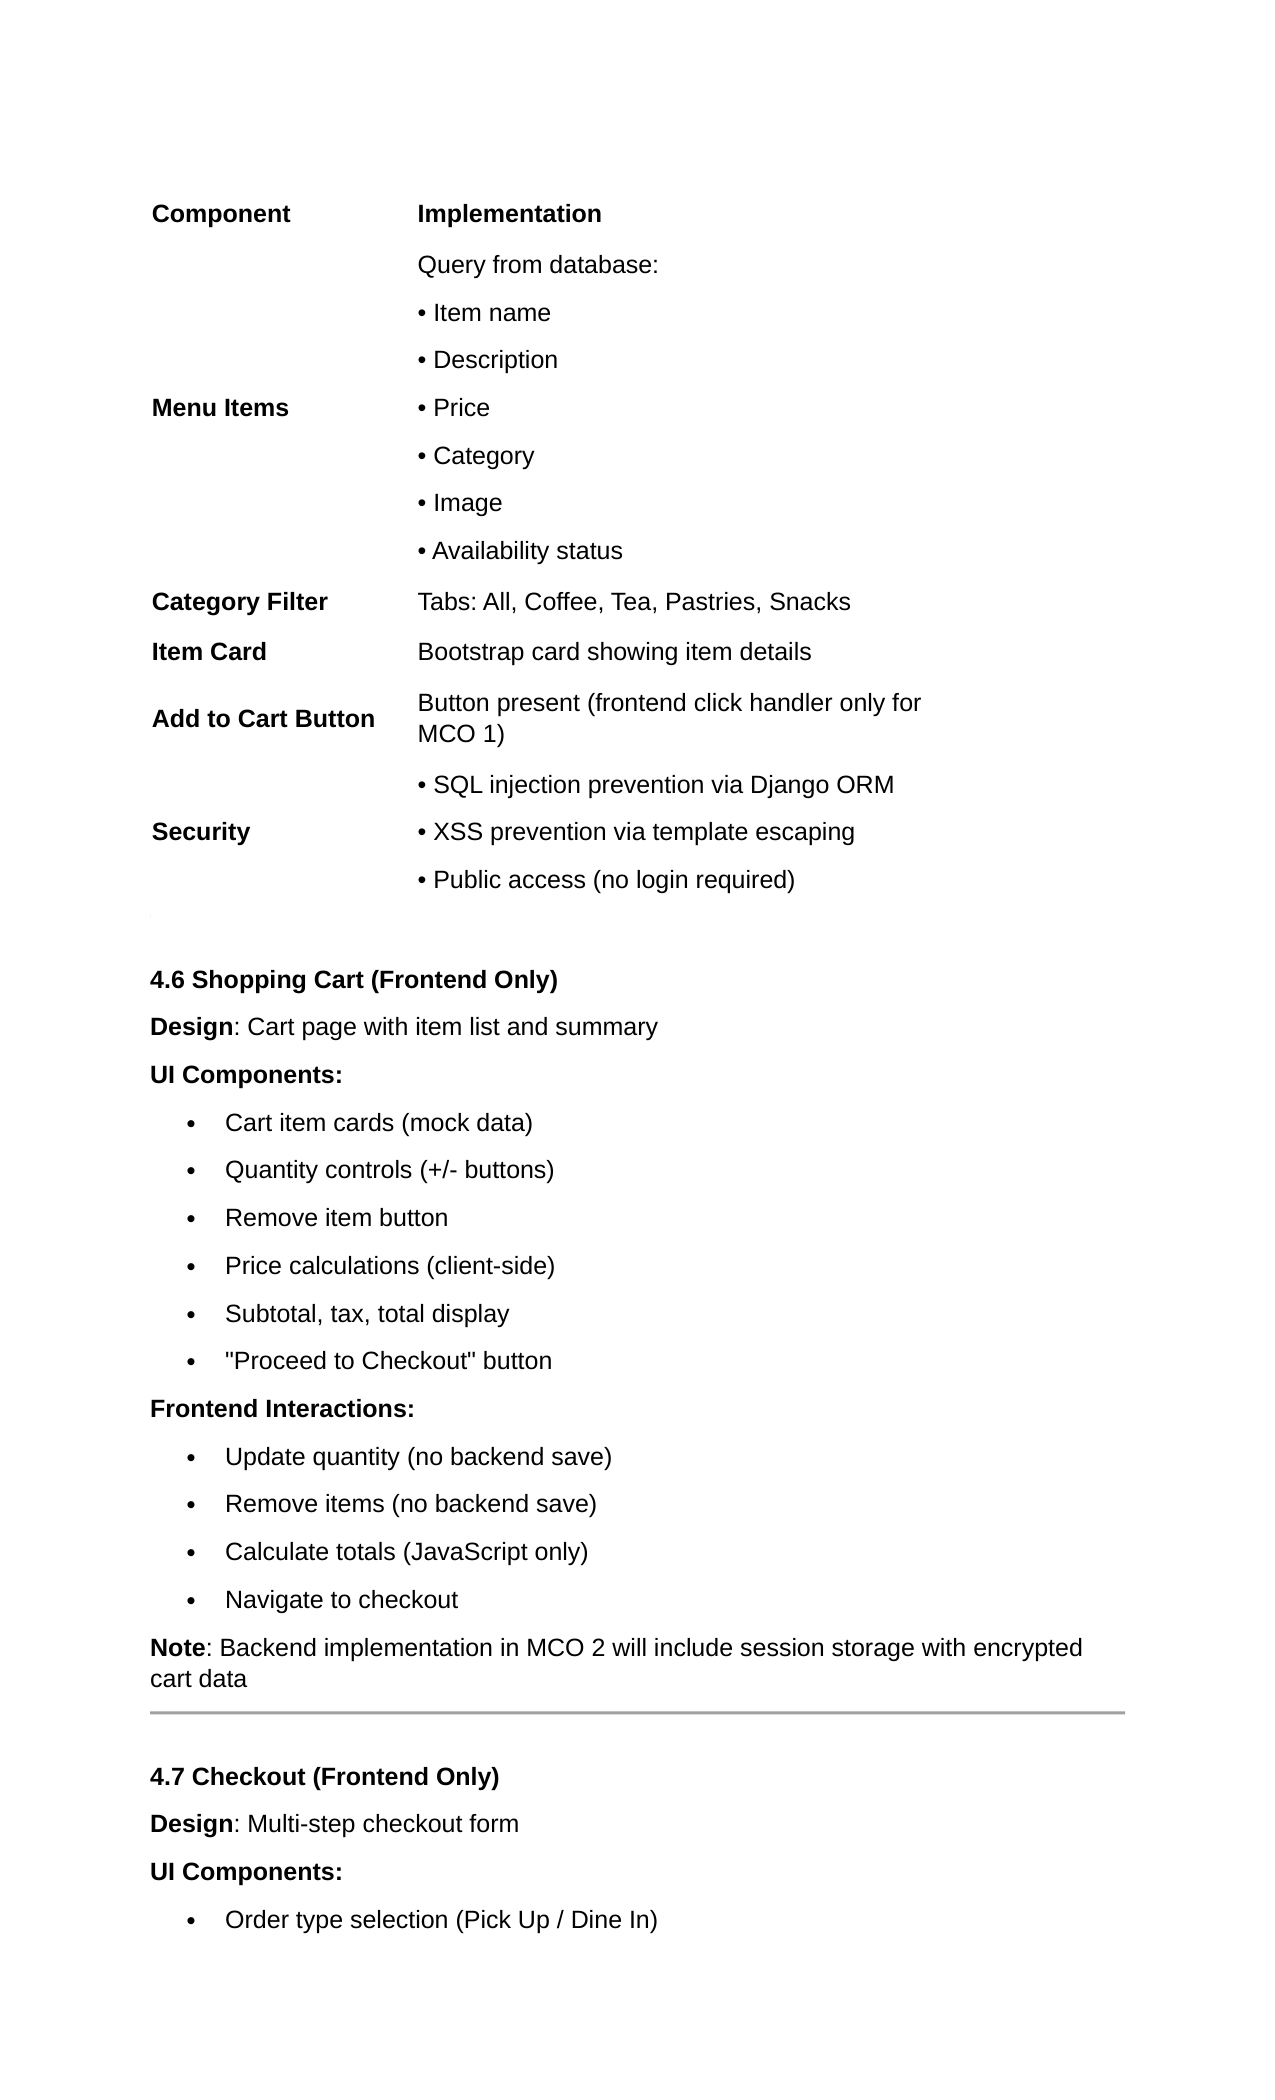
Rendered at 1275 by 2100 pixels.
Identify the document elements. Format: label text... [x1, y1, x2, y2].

list Subtotal, tax, total display [187, 1298, 1125, 1327]
list Remove items (no backend save) [187, 1489, 1125, 1518]
table_cell Menu Items [150, 248, 416, 585]
list Price calculations (client-side) [187, 1251, 1125, 1279]
text UI Components: [150, 1060, 1125, 1089]
table_cell • SQL injection prevention via Django ORM • XSS prevention via template escaping • Public access (no login required) [416, 768, 988, 914]
list Order type selection (Pick Up / Dine In) [187, 1905, 1125, 1933]
table_cell Button present (frontend click handler only for MCO 1) [416, 686, 988, 768]
list Navigate to checkout [187, 1585, 1125, 1613]
table_cell Add to Cart Button [150, 686, 416, 768]
table_cell Query from database: • Item name • Description • Price • Category • Image • Availability status [416, 248, 988, 585]
list Quantity controls (+/- buttons) [187, 1155, 1125, 1184]
table_cell Item Card [150, 636, 416, 686]
list "Proceed to Checkout" button [187, 1346, 1125, 1375]
text Frontend Interactions: [150, 1394, 1125, 1423]
text UI Components: [150, 1857, 1125, 1886]
table_cell Bootstrap card showing item details [416, 636, 988, 686]
table_cell Tabs: All, Coffee, Tea, Pastries, Snacks [416, 585, 988, 636]
list Update quantity (no backend save) [187, 1442, 1125, 1470]
table_cell Category Filter [150, 585, 416, 636]
list Calculate totals (JavaScript only) [187, 1537, 1125, 1566]
table_header Component [150, 150, 416, 248]
text Design: Multi-step checkout form [150, 1809, 1125, 1838]
list Cart item cards (mock data) [187, 1108, 1125, 1136]
table_cell Security [150, 768, 416, 914]
list Remove item button [187, 1203, 1125, 1232]
text Note: Backend implementation in MCO 2 will include session storage with encrypted cart data [150, 1632, 1125, 1692]
text 4.7 Checkout (Frontend Only) [150, 1762, 1125, 1790]
table_header Implementation [416, 150, 988, 248]
text 4.6 Shopping Cart (Frontend Only) [150, 964, 1125, 993]
text Design: Cart page with item list and summary [150, 1012, 1125, 1041]
